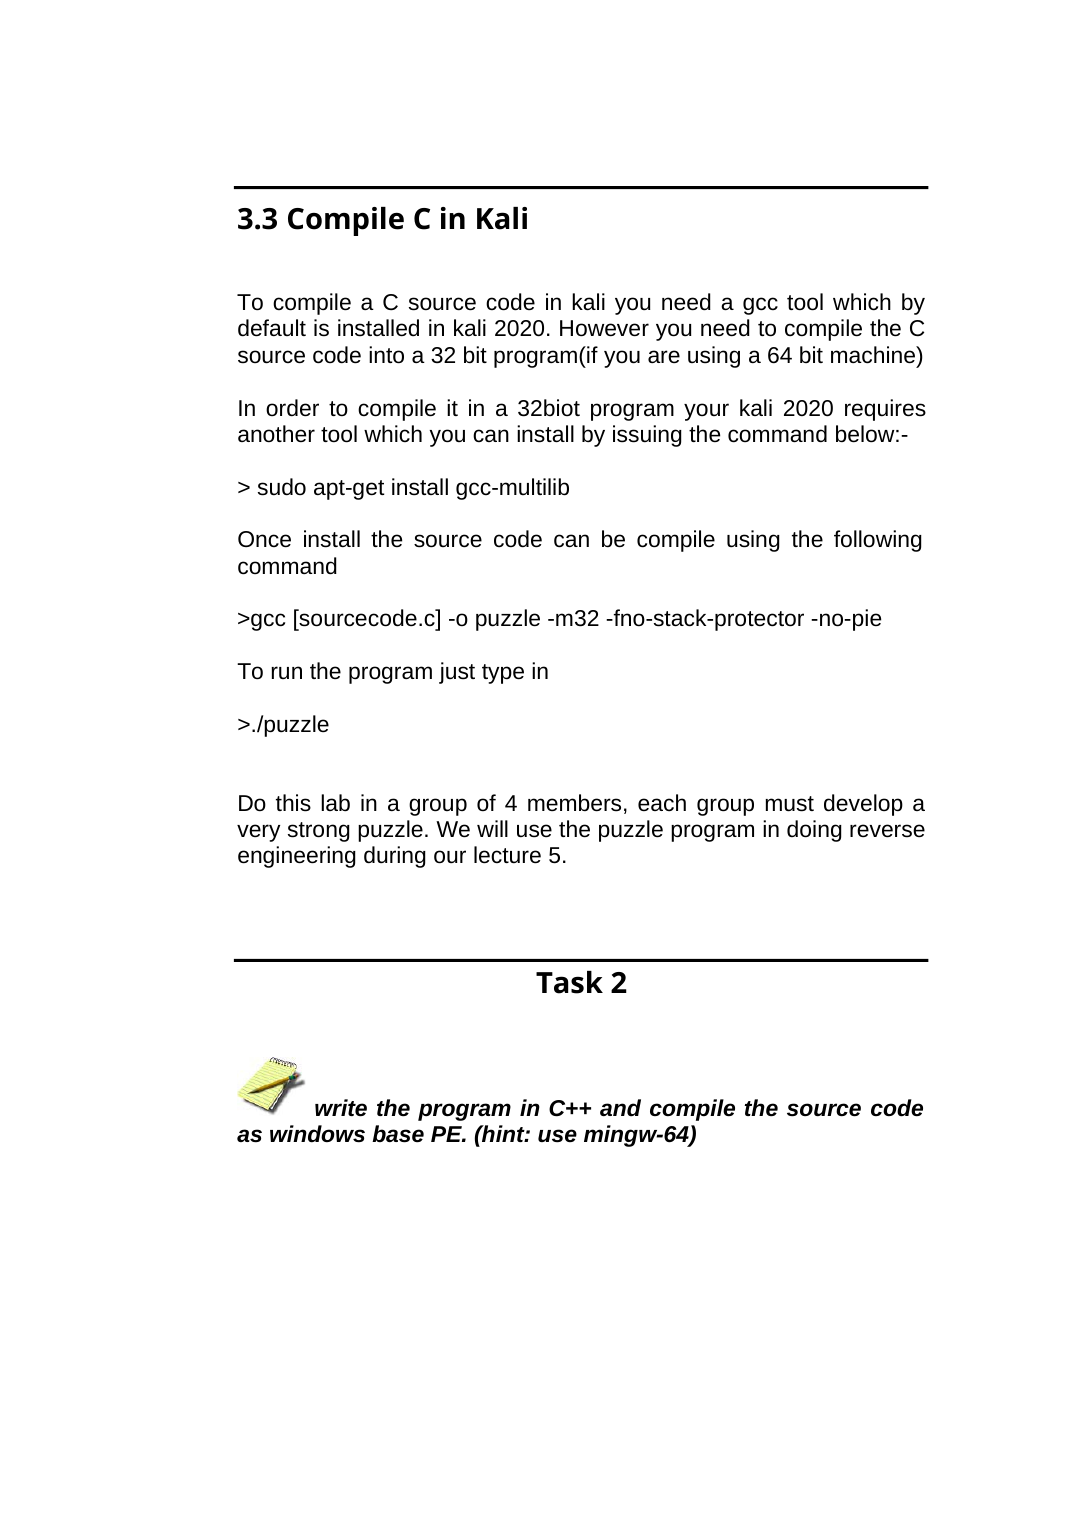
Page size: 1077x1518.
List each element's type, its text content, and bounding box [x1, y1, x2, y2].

text Once install the source code can be compile using the following command [237, 526, 1005, 579]
text > sudo apt-get install gcc-multilib [237, 473, 1005, 500]
text To compile a C source code in kali you need a gcc tool which by default is installed in kali 2020. However you need to compile the C source code into a 32 bit program(if you are using a 64 bit machine) [237, 289, 927, 368]
subtitle Compile C in Kali [237, 148, 1005, 238]
text write the program in C++ and compile the source code as windows base PE. (hint: use mingw-64) [237, 1094, 947, 1147]
text >gcc [sourcecode.c] -o puzzle -m32 -fno-stack-protector -no-pie To run the program just type in [237, 605, 907, 684]
subtitle Task 2 [448, 921, 715, 1002]
picture [237, 1057, 306, 1094]
text In order to compile it in a 32biot program your kali 2020 requires another tool which you can install by issuing the command below:- [237, 394, 927, 447]
text Do this lab in a group of 4 members, each group must develop a very strong puzzle. We will use the puzzle program in doing reverse engineering during our lecture 5. [237, 790, 927, 869]
text >./puzzle [237, 711, 1005, 737]
